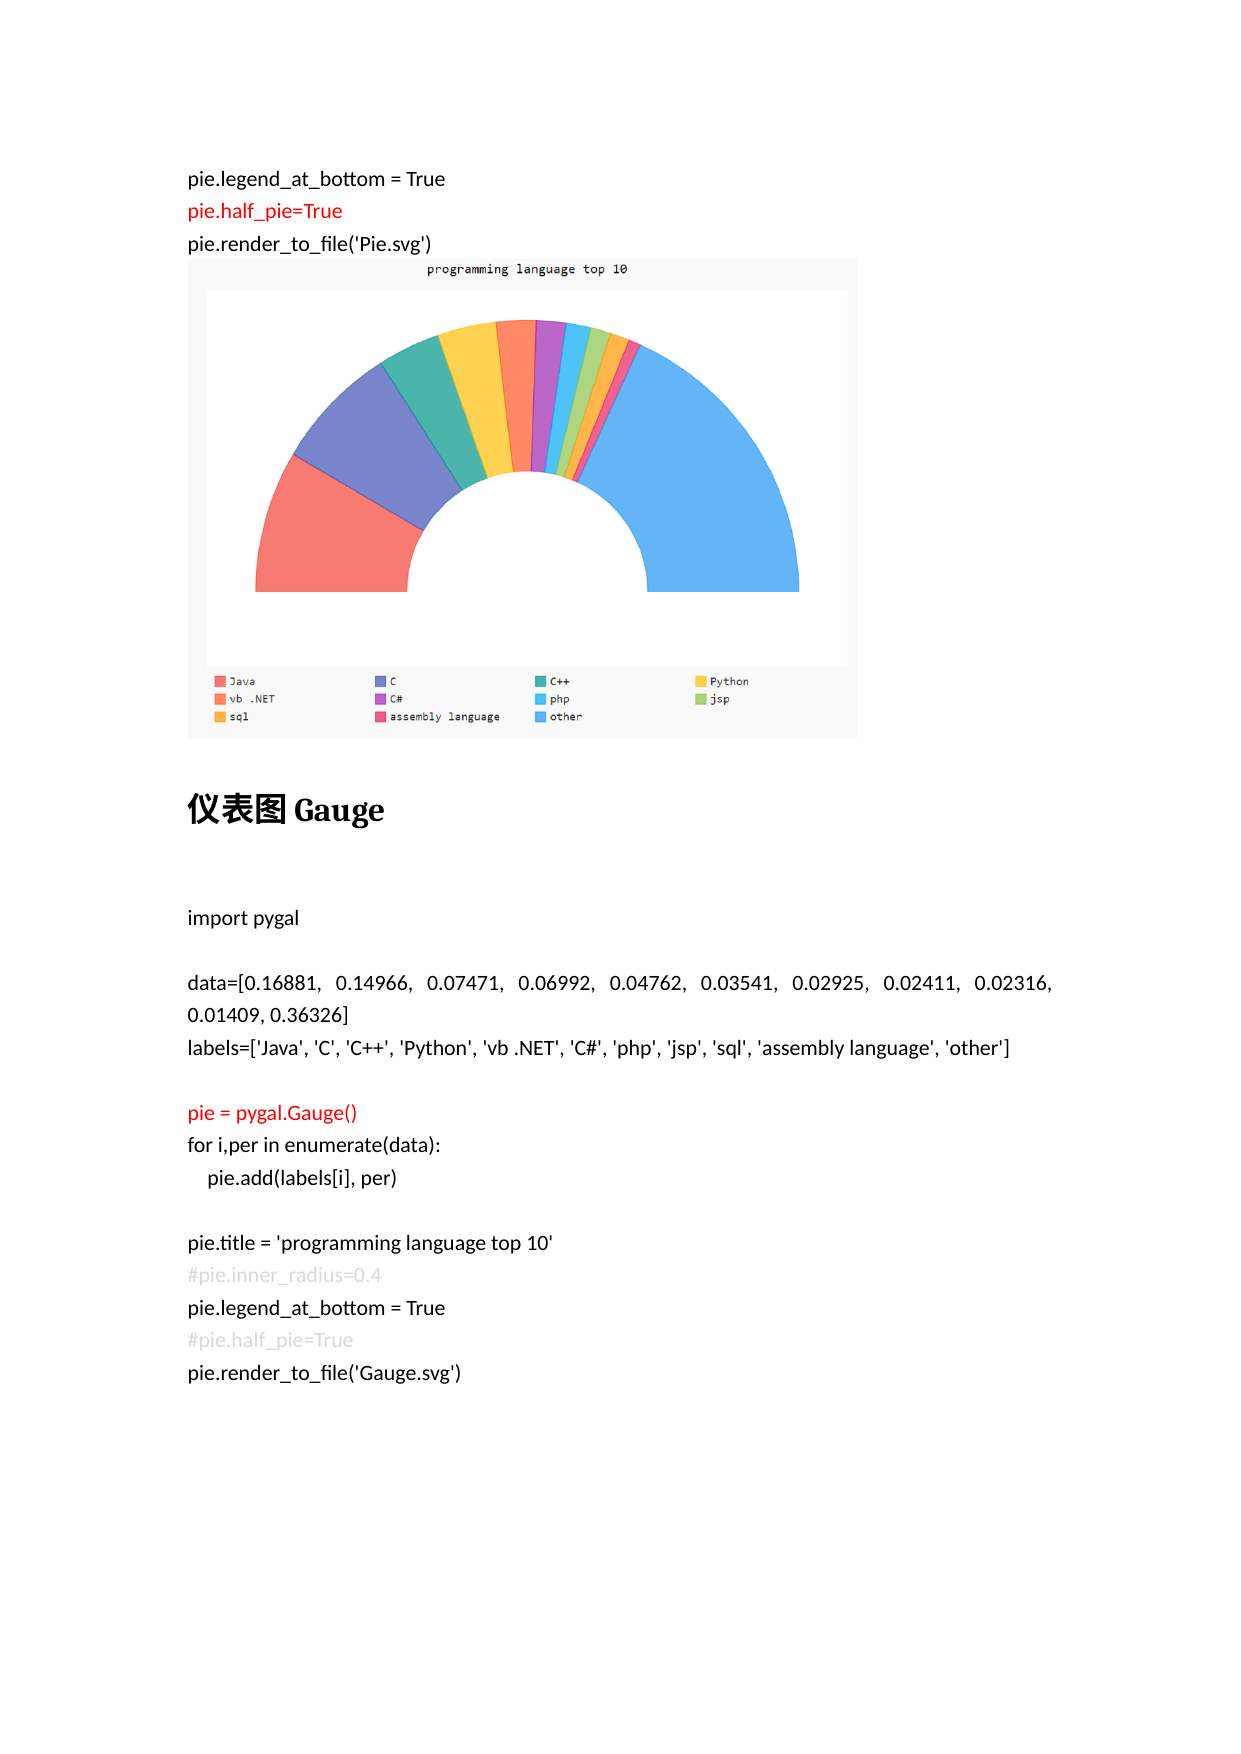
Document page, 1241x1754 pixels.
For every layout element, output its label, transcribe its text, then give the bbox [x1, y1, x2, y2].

text pie.add(labels[i], per) [187, 1161, 1053, 1194]
text import pygal [187, 901, 1053, 934]
text pie.half_pie=True [187, 194, 1053, 227]
text #pie.half_pie=True [187, 1324, 1053, 1356]
text labels=['Java', 'C', 'C++', 'Python', 'vb .NET', 'C#', 'php', 'jsp', 'sql', 'assembly language', 'other'] [187, 1031, 1053, 1064]
text pie.render_to_file('Pie.svg') [187, 227, 1053, 259]
text pie = pygal.Gauge() [187, 1096, 1053, 1129]
text #pie.inner_radius=0.4 [187, 1259, 1053, 1291]
text data=[0.16881, 0.14966, 0.07471, 0.06992, 0.04762, 0.03541, 0.02925, 0.02411, 0.02316, 0.01409, 0.36326] [187, 966, 1053, 1031]
text pie.title = 'programming language top 10' [187, 1226, 1053, 1259]
text pie.legend_at_bottom = True [187, 1291, 1053, 1324]
subtitle 仪表图Gauge [187, 774, 1053, 839]
text for i,per in enumerate(data): [187, 1129, 1053, 1161]
text pie.render_to_file('Gauge.svg') [187, 1356, 1053, 1389]
text pie.legend_at_bottom = True [187, 162, 1053, 194]
picture [187, 259, 857, 738]
